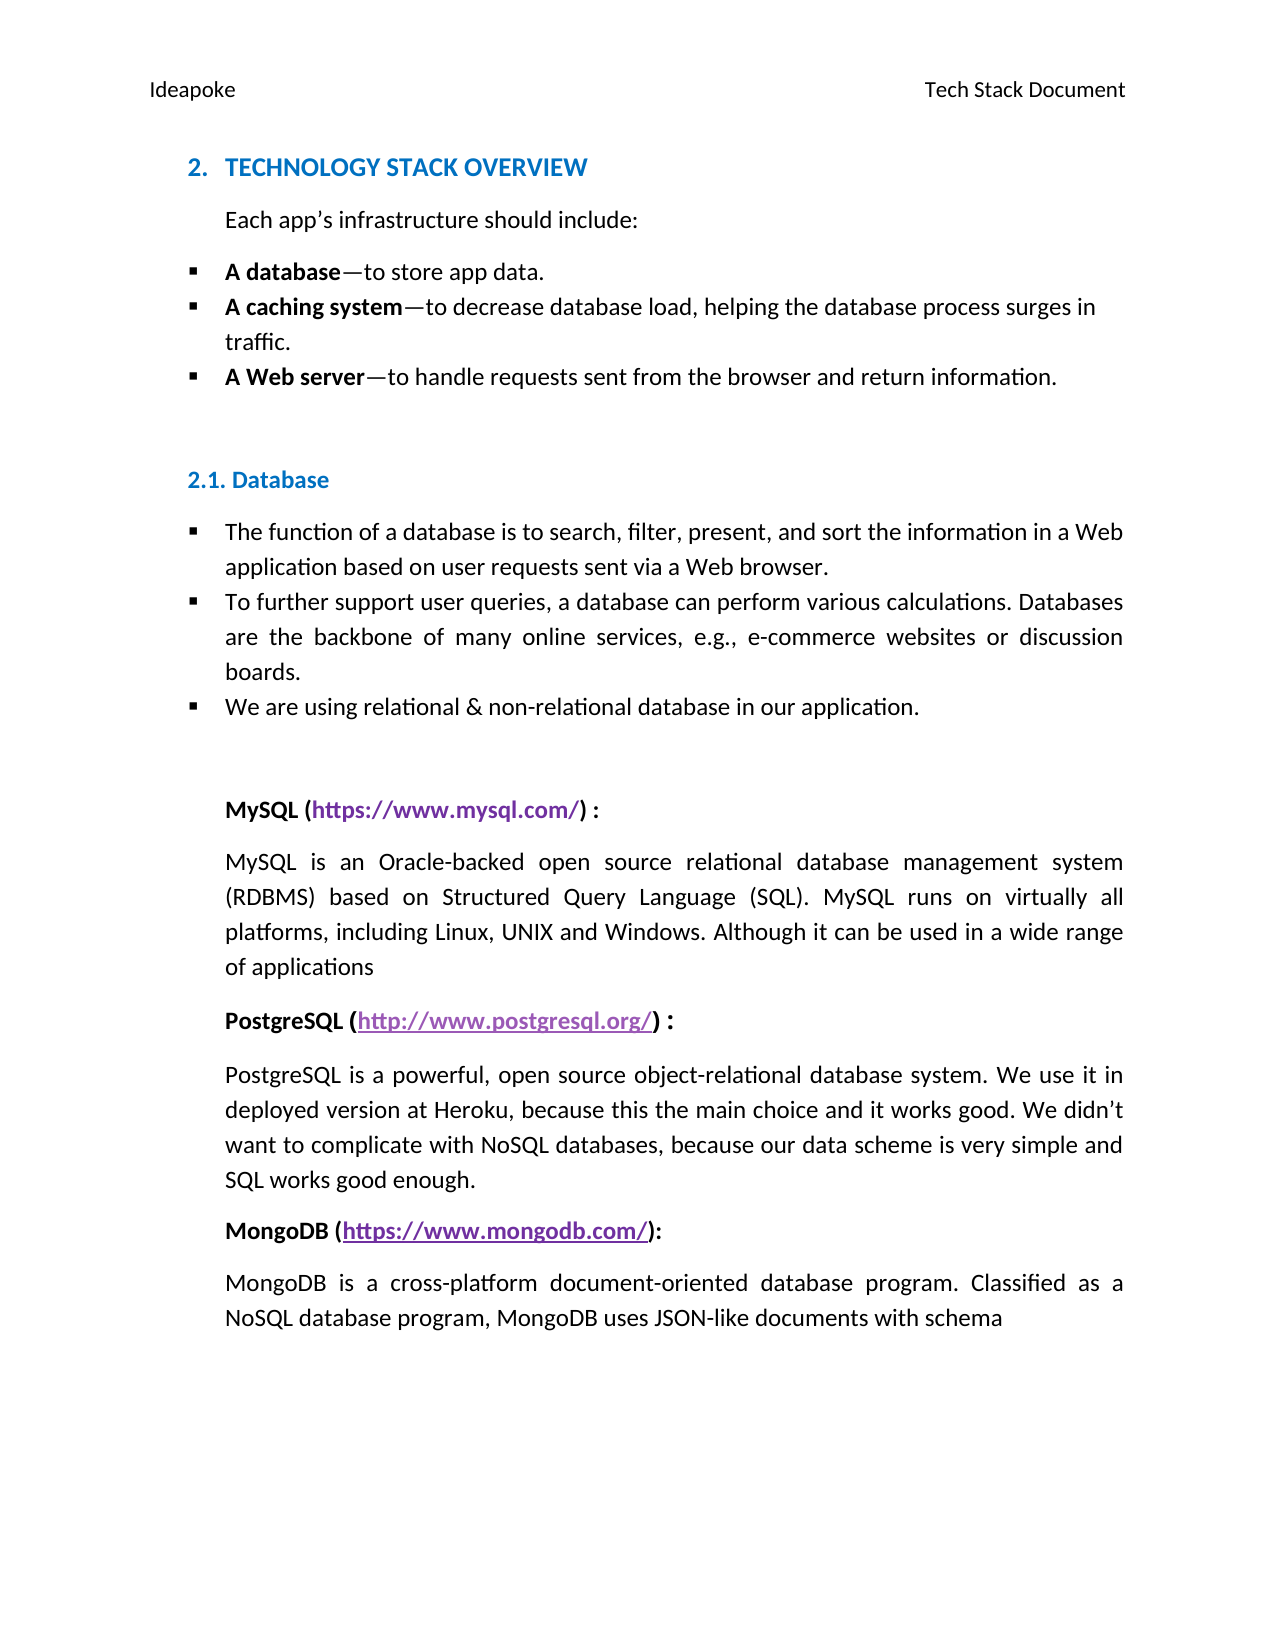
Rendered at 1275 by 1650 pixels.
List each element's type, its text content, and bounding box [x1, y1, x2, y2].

text PostgreSQL (http://www.postgresql.org/) : [150, 1003, 1125, 1037]
list To further support user queries, a database can perform various calculations. Databases are the backbone of many online services, e.g., e-commerce websites or discussion boards. [187, 586, 1125, 687]
list A caching system—to decrease database load, helping the database process surges in traffic. [187, 291, 1125, 357]
list The function of a database is to search, filter, present, and sort the information in a Web application based on user requests sent via a Web browser. [187, 516, 1125, 582]
text MongoDB (https://www.mongodb.com/): [187, 1215, 1125, 1246]
text 2.1. Database [187, 464, 1125, 495]
list A Web server—to handle requests sent from the browser and return information. [187, 361, 1125, 392]
list TECHNOLOGY STACK OVERVIEW [187, 150, 1125, 183]
text PostgreSQL is a powerful, open source object-relational database system. We use it in deployed version at Heroku, because this the main choice and it works good. We didn’t want to complicate with NoSQL databases, because our data scheme is very simple and SQL works good enough. [225, 1059, 1125, 1194]
list We are using relational & non-relational database in our application. [187, 691, 1125, 722]
text Each app’s infrastructure should include: [150, 204, 1125, 235]
text MySQL is an Oracle-backed open source relational database management system (RDBMS) based on Structured Query Language (SQL). MySQL runs on virtually all platforms, including Linux, UNIX and Windows. Although it can be used in a wide range of applications [225, 846, 1125, 982]
text MySQL (https://www.mysql.com/) : [150, 794, 1125, 825]
list A database—to store app data. [187, 256, 1125, 287]
text MongoDB is a cross-platform document-oriented database program. Classified as a NoSQL database program, MongoDB uses JSON-like documents with schema [225, 1267, 1125, 1333]
